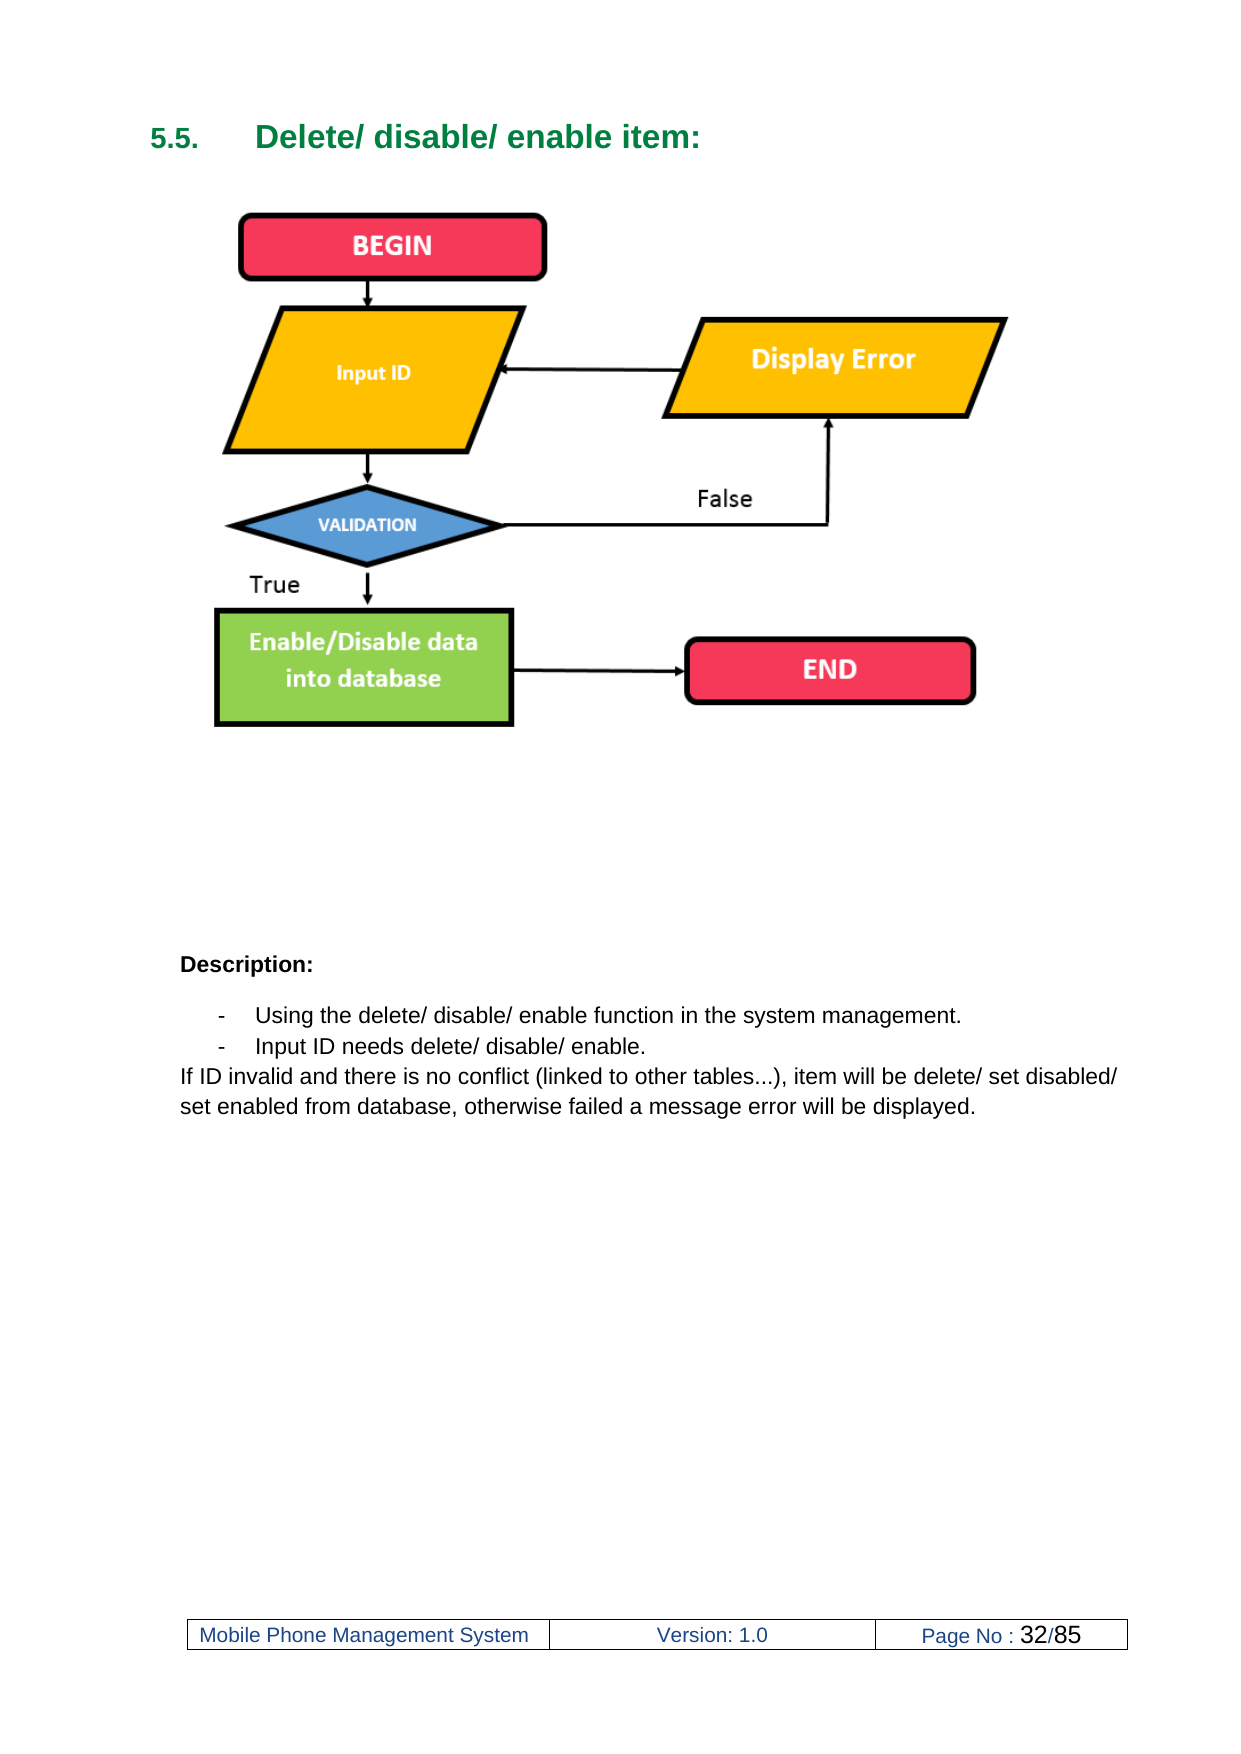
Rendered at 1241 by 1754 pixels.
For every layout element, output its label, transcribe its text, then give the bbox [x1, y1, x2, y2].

list Using the delete/ disable/ enable function in the system management. [218, 1002, 1135, 1029]
picture [180, 183, 1071, 877]
list Input ID needs delete/ disable/ enable. [218, 1033, 1135, 1059]
subtitle Delete/ disable/ enable item: [180, 117, 1135, 156]
text Description: [180, 951, 1135, 978]
text If ID invalid and there is no conflict (linked to other tables...), item will be delete/ set disabled/ set enabled from database, otherwise failed a message error will be displayed. [180, 1063, 1135, 1119]
